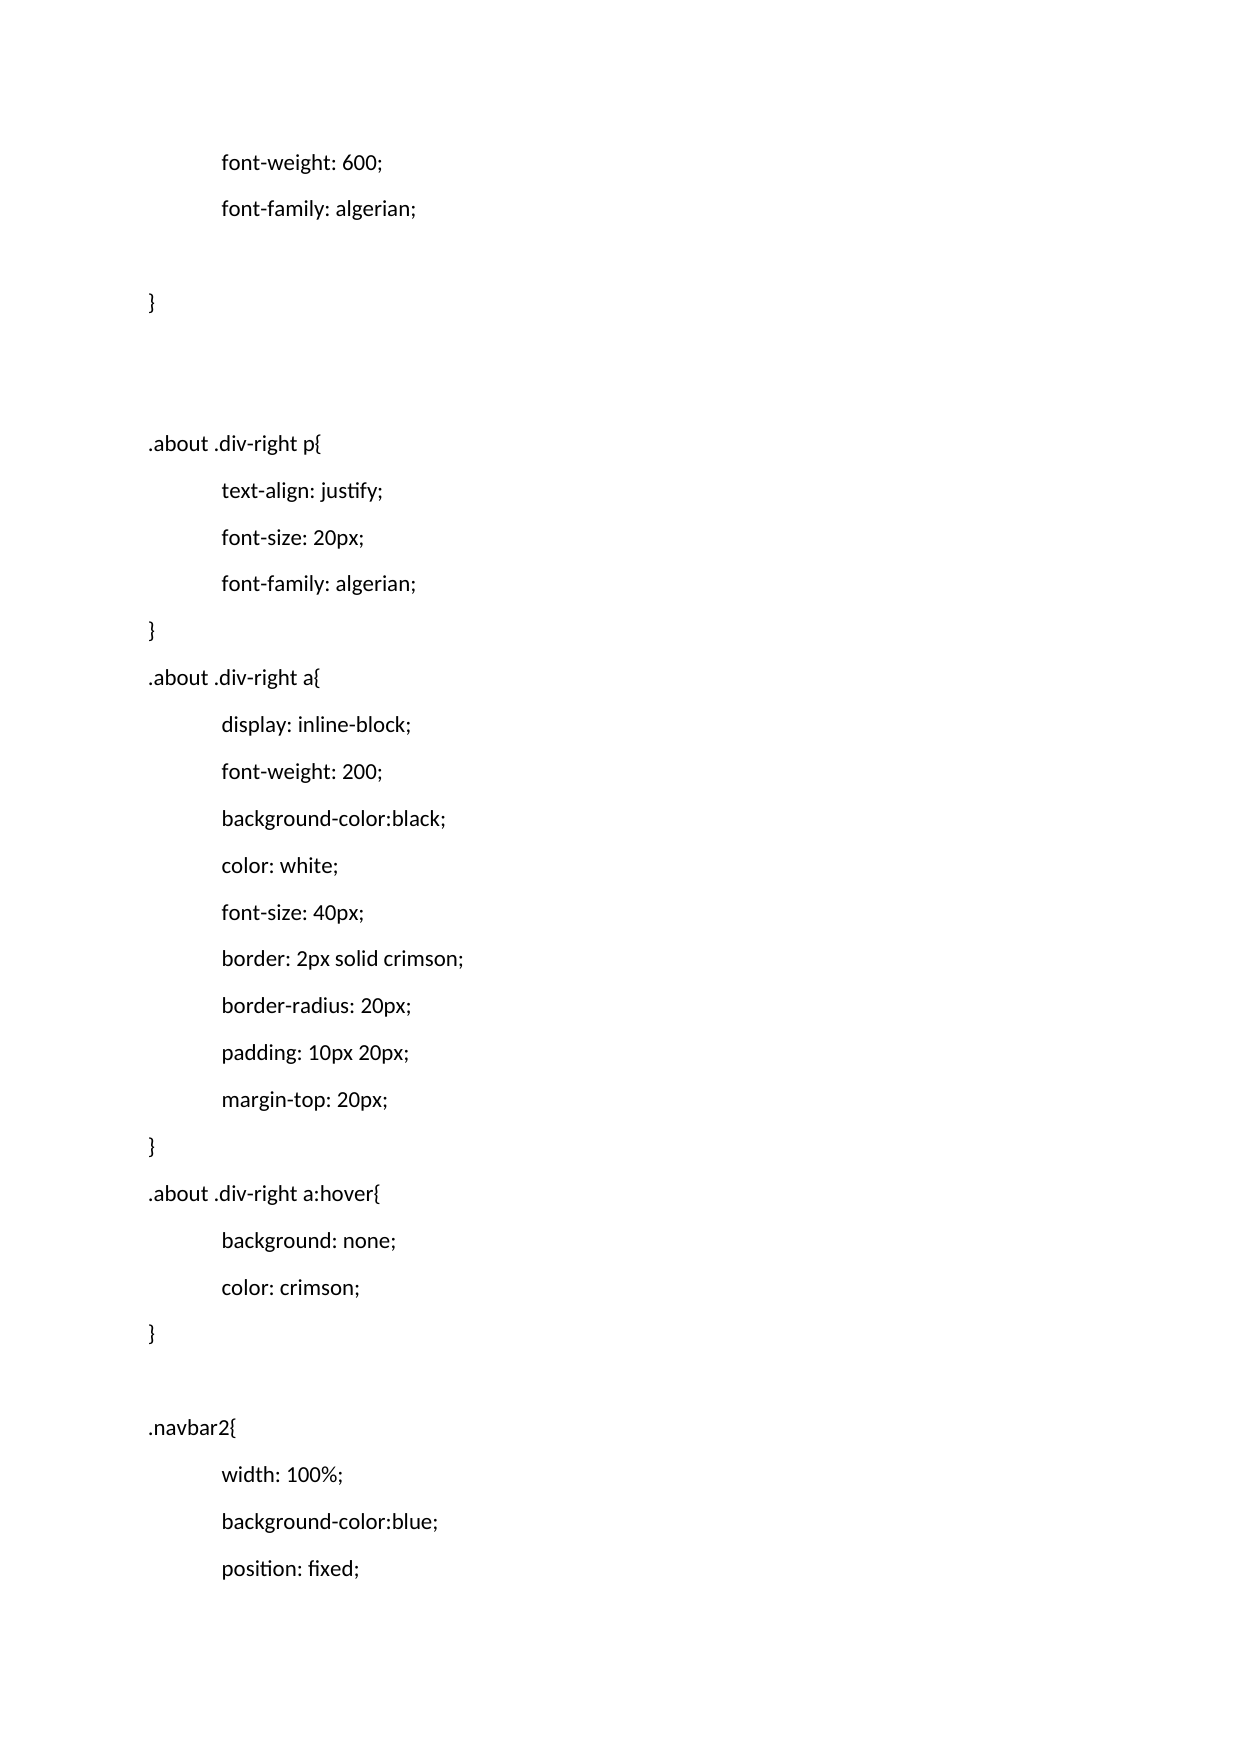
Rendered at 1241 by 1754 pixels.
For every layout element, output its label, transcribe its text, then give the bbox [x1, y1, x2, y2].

text } [148, 1319, 1093, 1347]
text .about .div-right a:hover{ [148, 1179, 1093, 1207]
text font-weight: 200; [148, 757, 1093, 785]
text border: 2px solid crimson; [148, 944, 1093, 972]
text font-size: 40px; [148, 898, 1093, 926]
text .about .div-right p{ [148, 429, 1093, 457]
text color: crimson; [148, 1273, 1093, 1301]
text background-color:blue; [148, 1507, 1093, 1535]
text } [148, 288, 1093, 316]
text .about .div-right a{ [148, 663, 1093, 691]
text width: 100%; [148, 1460, 1093, 1488]
text text-align: justify; [148, 476, 1093, 504]
text .navbar2{ [148, 1413, 1093, 1441]
text color: white; [148, 851, 1093, 879]
text padding: 10px 20px; [148, 1038, 1093, 1066]
text font-family: algerian; [148, 194, 1093, 222]
text border-radius: 20px; [148, 991, 1093, 1019]
text } [148, 616, 1093, 644]
text display: inline-block; [148, 710, 1093, 738]
text background: none; [148, 1226, 1093, 1254]
text font-weight: 600; [148, 148, 1093, 176]
text margin-top: 20px; [148, 1085, 1093, 1113]
text font-family: algerian; [148, 569, 1093, 597]
text position: fixed; [148, 1554, 1093, 1582]
text font-size: 20px; [148, 523, 1093, 551]
text } [148, 1132, 1093, 1160]
text background-color:black; [148, 804, 1093, 832]
